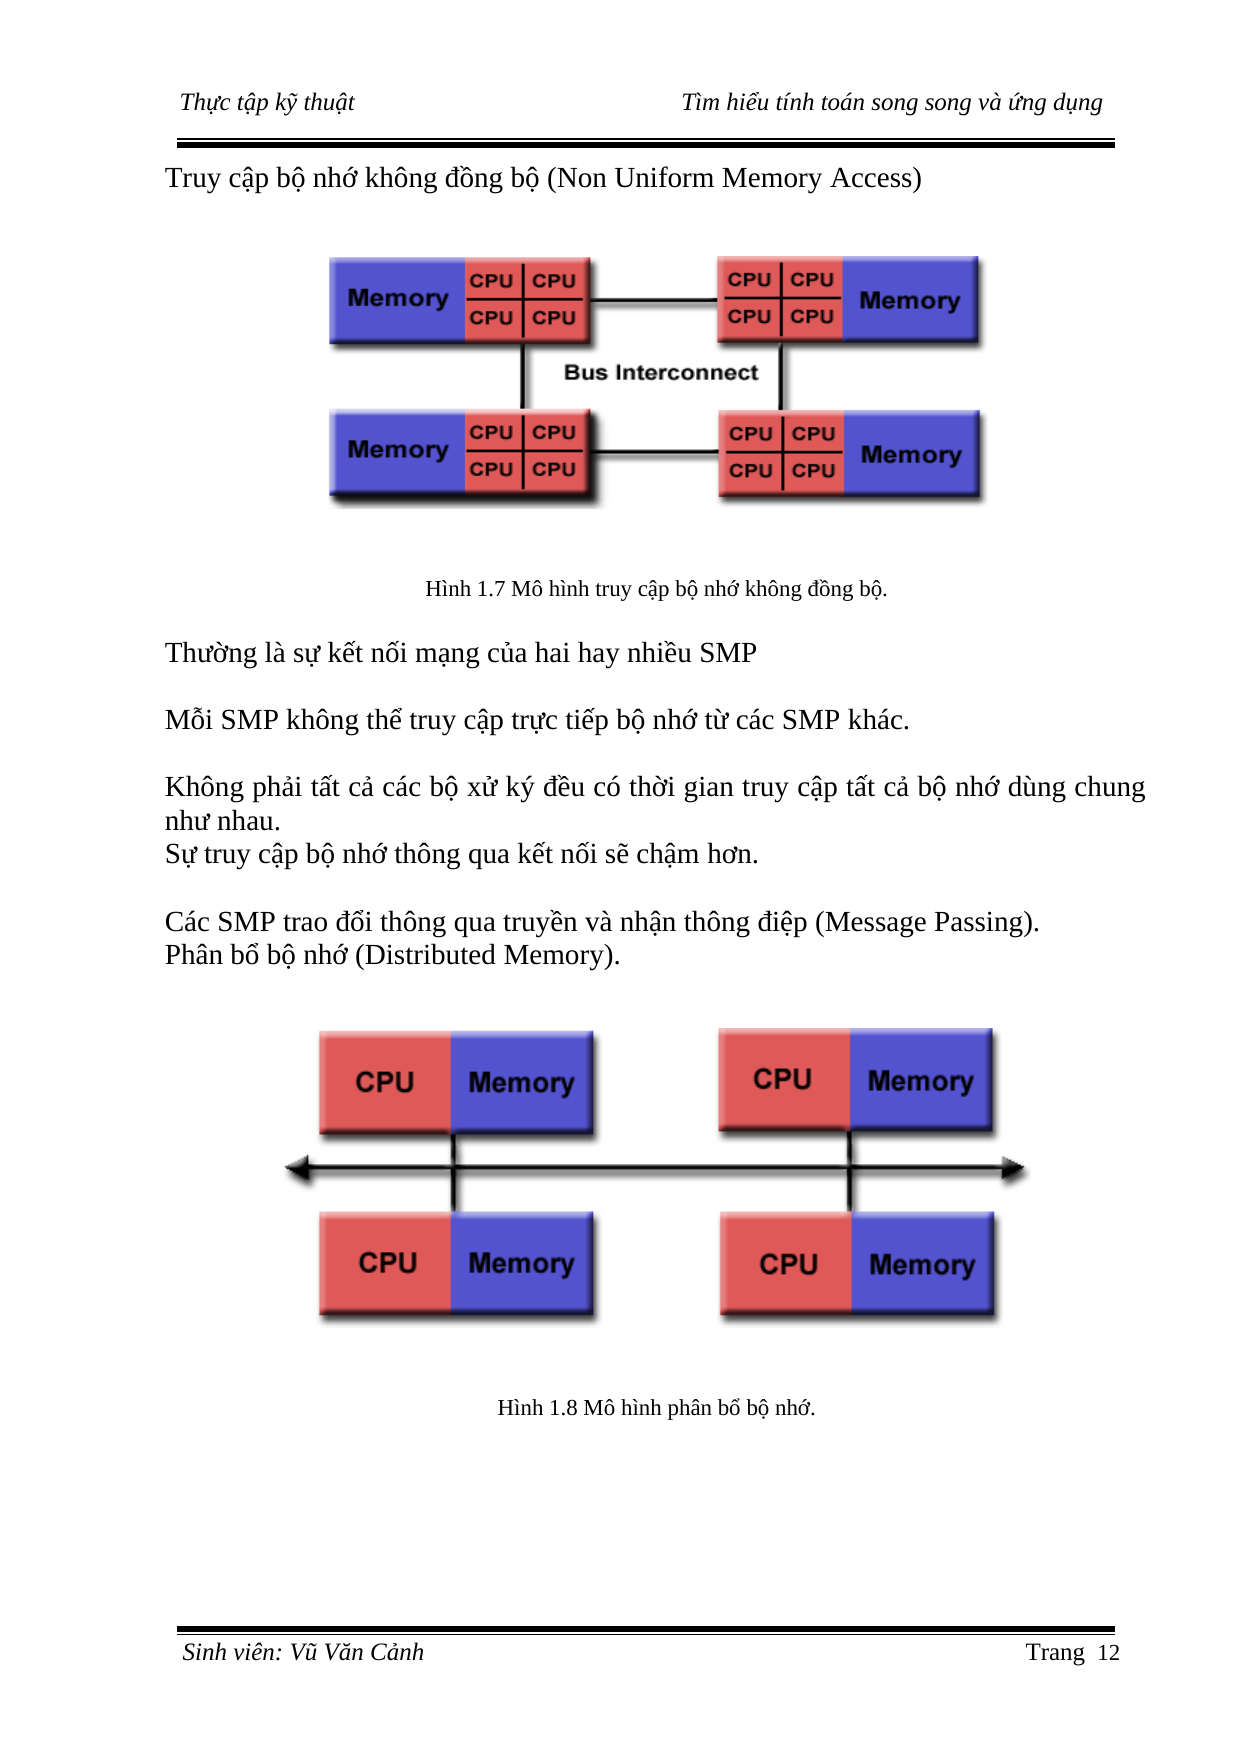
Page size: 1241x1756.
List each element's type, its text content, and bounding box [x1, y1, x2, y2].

text Hình 1.8 Mô hình phân bổ bộ nhớ. [164, 1394, 1148, 1421]
text Truy cập bộ nhớ không đồng bộ (Non Uniform Memory Access) [164, 160, 1148, 194]
text Thường là sự kết nối mạng của hai hay nhiều SMP [164, 635, 1148, 669]
text Hình 1.7 Mô hình truy cập bộ nhớ không đồng bộ. [164, 576, 1148, 602]
text Không phải tất cả các bộ xử ký đều có thời gian truy cập tất cả bộ nhớ dùng chung như nhau. [164, 769, 1148, 837]
text Mỗi SMP không thể truy cập trực tiếp bộ nhớ từ các SMP khác. [164, 702, 1148, 736]
text Phân bổ bộ nhớ (Distributed Memory). [164, 937, 1148, 971]
picture [282, 1028, 1032, 1328]
text Các SMP trao đổi thông qua truyền và nhận thông điệp (Message Passing). [164, 904, 1148, 937]
picture [328, 256, 989, 509]
text Sự truy cập bộ nhớ thông qua kết nối sẽ chậm hơn. [164, 837, 1148, 870]
